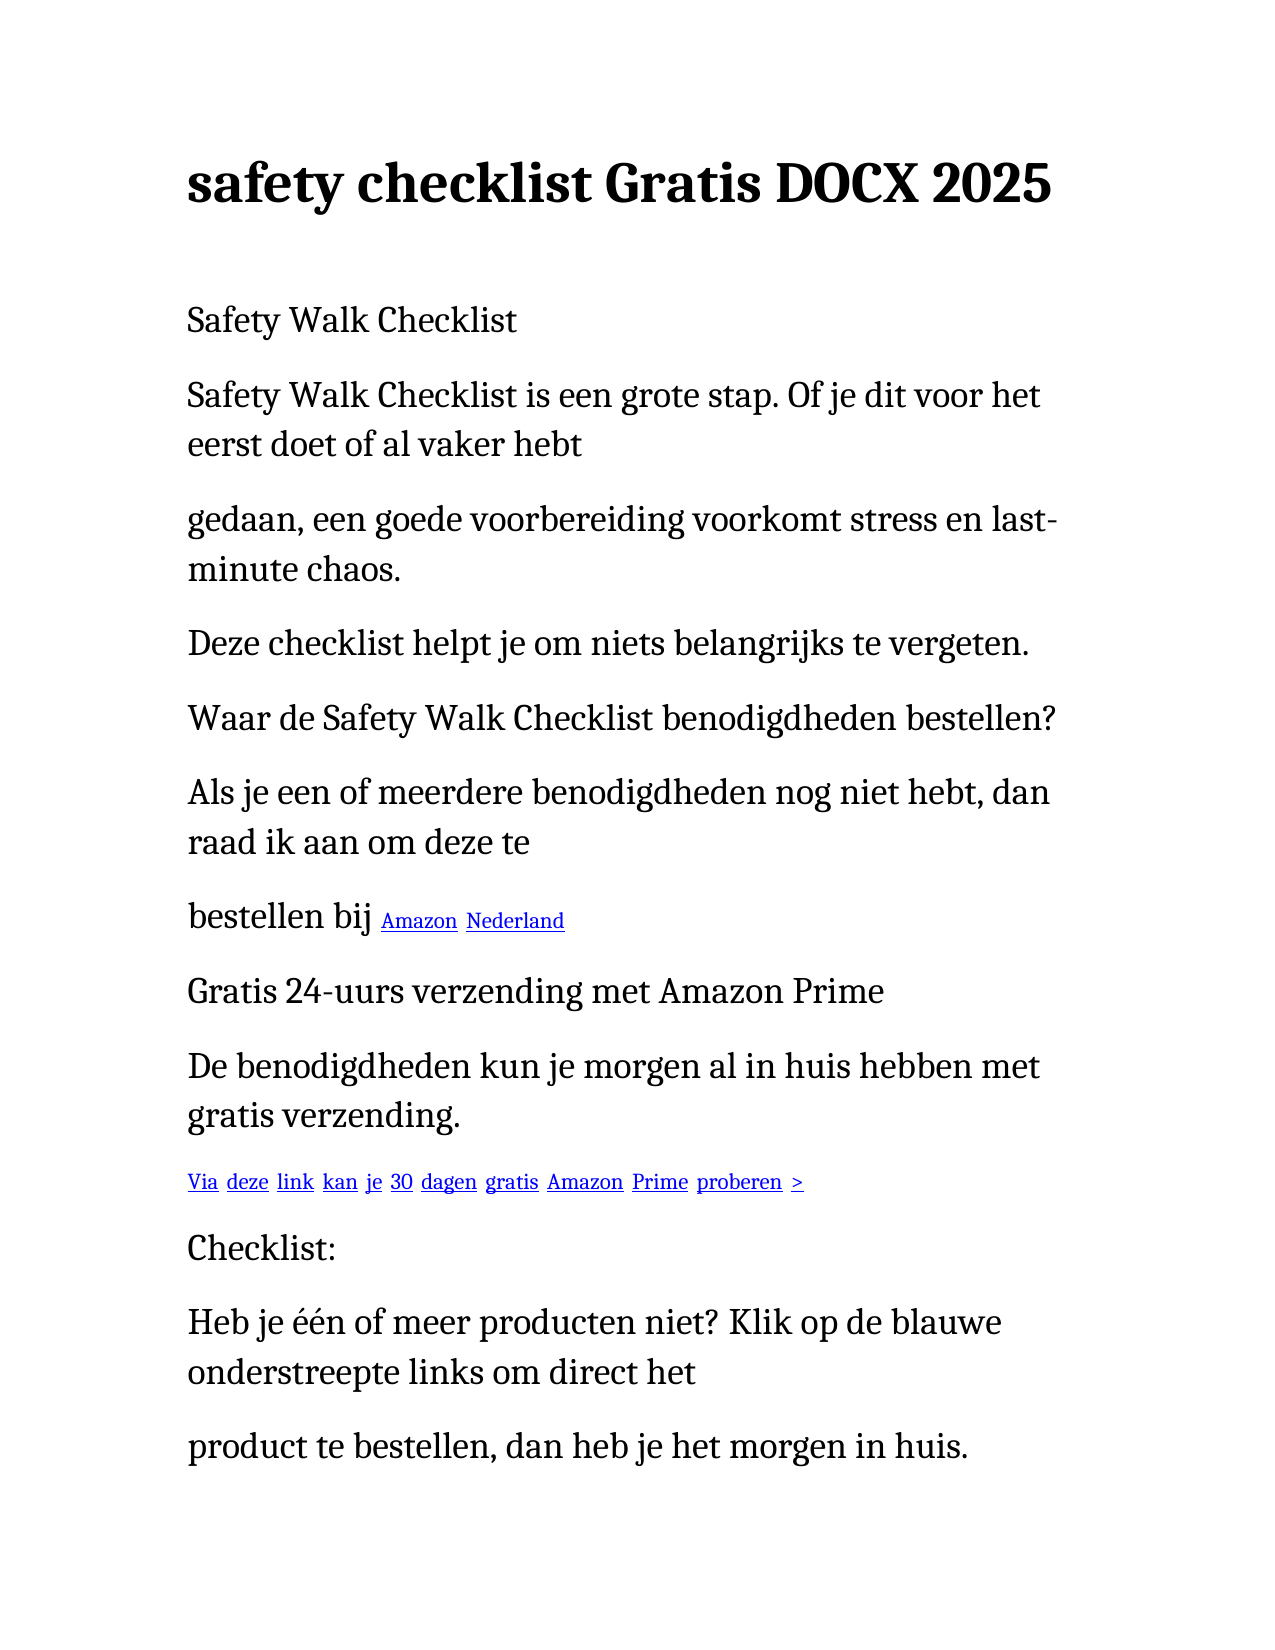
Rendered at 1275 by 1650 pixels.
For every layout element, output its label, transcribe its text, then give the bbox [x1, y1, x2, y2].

text De benodigdheden kun je morgen al in huis hebben met gratis verzending. [187, 1044, 1087, 1137]
text Heb je één of meer producten niet? Klik op de blauwe onderstreepte links om direct het [187, 1301, 1087, 1394]
text Als je een of meerdere benodigdheden nog niet hebt, dan raad ik aan om deze te [187, 771, 1087, 864]
text Safety Walk Checklist is een grote stap. Of je dit voor het eerst doet of al vaker hebt [187, 373, 1087, 466]
text Safety Walk Checklist [187, 299, 1087, 342]
text Checklist: [187, 1226, 1087, 1269]
text safety checklist Gratis DOCX 2025 [187, 150, 1087, 217]
text Via deze link kan je 30 dagen gratis Amazon Prime proberen > [187, 1168, 1087, 1195]
text bestellen bij Amazon Nederland [187, 895, 1087, 938]
text gedaan, een goede voorbereiding voorkomt stress en last-minute chaos. [187, 498, 1087, 590]
text Gratis 24-uurs verzending met Amazon Prime [187, 970, 1087, 1013]
text Waar de Safety Walk Checklist benodigdheden bestellen? [187, 696, 1087, 739]
text Deze checklist helpt je om niets belangrijks te vergeten. [187, 622, 1087, 665]
text product te bestellen, dan heb je het morgen in huis. [187, 1425, 1087, 1468]
